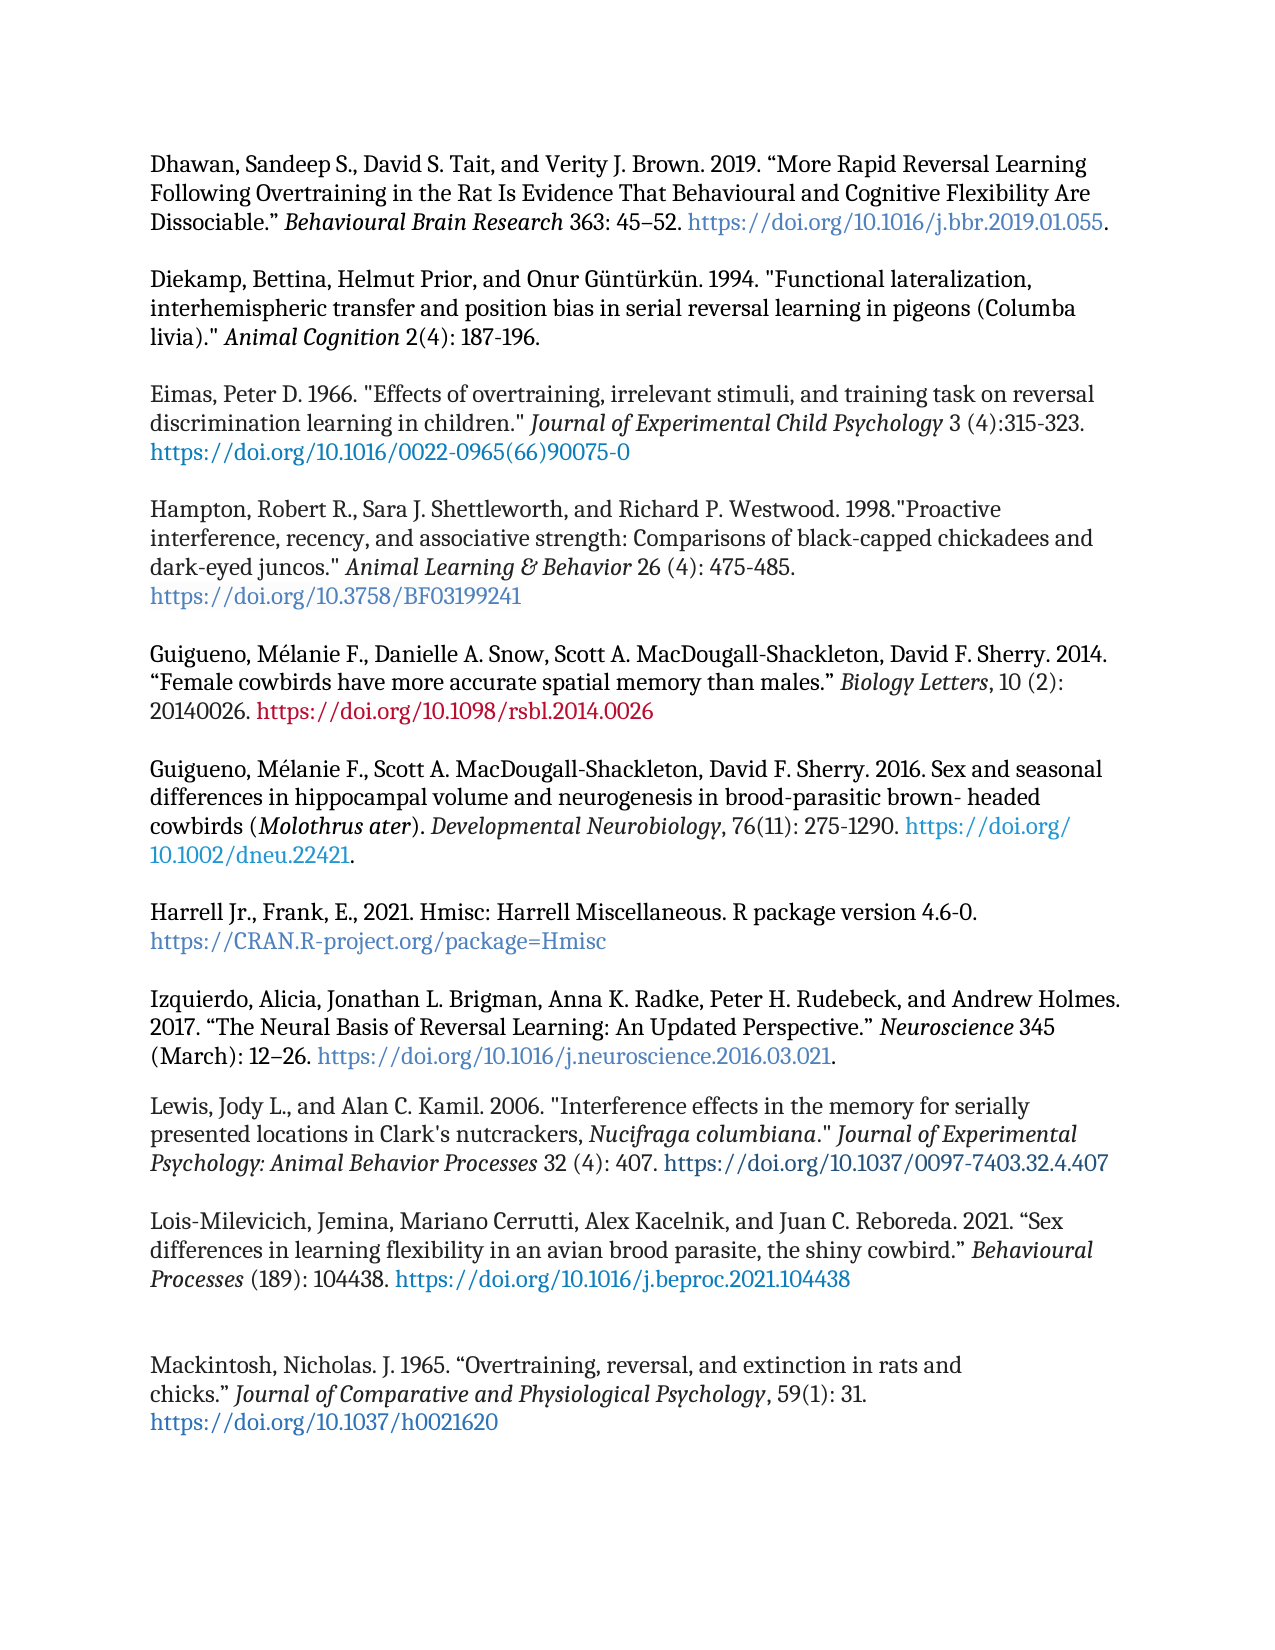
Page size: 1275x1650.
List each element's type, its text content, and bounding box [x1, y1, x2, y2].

text Mackintosh, Nicholas. J. 1965. “Overtraining, reversal, and extinction in rats and chicks.” Journal of Comparative and Physiological Psychology, 59(1): 31. https://doi.org/10.1037/h0021620 [150, 1351, 1125, 1437]
text Guigueno, Mélanie F., Scott A. MacDougall-Shackleton, David F. Sherry. 2016. Sex and seasonal differences in hippocampal volume and neurogenesis in brood-parasitic brown- headed cowbirds (Molothrus ater). Developmental Neurobiology, 76(11): 275-1290. https://doi.org/ 10.1002/dneu.22421. [150, 754, 1125, 869]
text Diekamp, Bettina, Helmut Prior, and Onur Güntürkün. 1994. "Functional lateralization, interhemispheric transfer and position bias in serial reversal learning in pigeons (Columba livia)." Animal Cognition 2(4): 187-196. [150, 265, 1125, 352]
text Harrell Jr., Frank, E., 2021. Hmisc: Harrell Miscellaneous. R package version 4.6-0. https://CRAN.R-project.org/package=Hmisc [150, 898, 1125, 956]
text Eimas, Peter D. 1966. "Effects of overtraining, irrelevant stimuli, and training task on reversal discrimination learning in children." Journal of Experimental Child Psychology 3 (4):315-323. https://doi.org/10.1016/0022-0965(66)90075-0 [150, 380, 1125, 467]
text Lois-Milevicich, Jemina, Mariano Cerrutti, Alex Kacelnik, and Juan C. Reboreda. 2021. “Sex differences in learning flexibility in an avian brood parasite, the shiny cowbird.” Behavioural Processes (189): 104438. https://doi.org/10.1016/j.beproc.2021.104438 [150, 1207, 1125, 1293]
text Izquierdo, Alicia, Jonathan L. Brigman, Anna K. Radke, Peter H. Rudebeck, and Andrew Holmes. 2017. “The Neural Basis of Reversal Learning: An Updated Perspective.” Neuroscience 345 (March): 12–26. https://doi.org/10.1016/j.neuroscience.2016.03.021. [150, 984, 1125, 1071]
text Hampton, Robert R., Sara J. Shettleworth, and Richard P. Westwood. 1998."Proactive interference, recency, and associative strength: Comparisons of black-capped chickadees and dark-eyed juncos." Animal Learning & Behavior 26 (4): 475-485. https://doi.org/10.3758/BF03199241 [521, 495, 1125, 610]
text Guigueno, Mélanie F., Danielle A. Snow, Scott A. MacDougall-Shackleton, David F. Sherry. 2014. “Female cowbirds have more accurate spatial memory than males.” Biology Letters, 10 (2): 20140026. https://doi.org/10.1098/rsbl.2014.0026 [150, 639, 1125, 726]
text Dhawan, Sandeep S., David S. Tait, and Verity J. Brown. 2019. “More Rapid Reversal Learning Following Overtraining in the Rat Is Evidence That Behavioural and Cognitive Flexibility Are Dissociable.” Behavioural Brain Research 363: 45–52. https://doi.org/10.1016/j.bbr.2019.01.055. [150, 150, 1125, 236]
